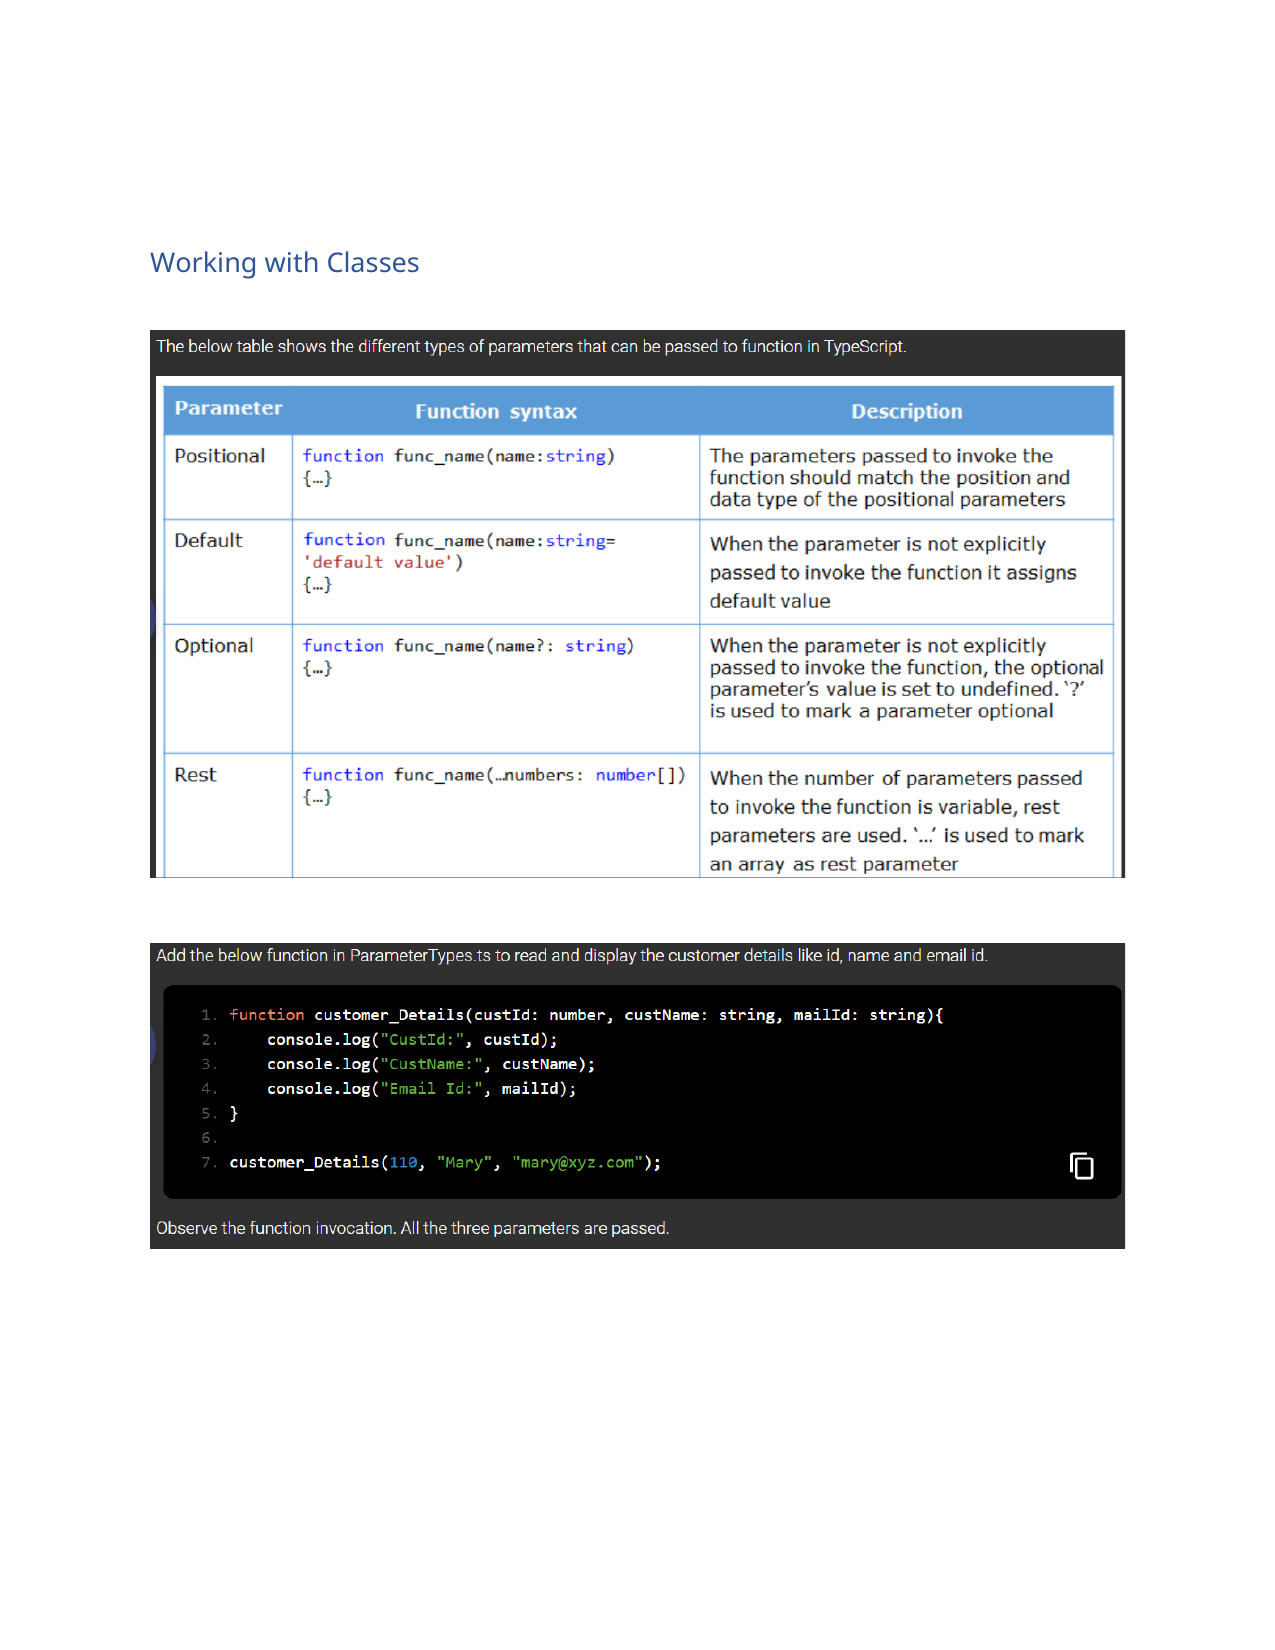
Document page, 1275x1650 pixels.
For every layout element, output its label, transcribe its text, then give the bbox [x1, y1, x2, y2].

picture [150, 330, 1125, 878]
picture [150, 943, 1125, 1249]
subtitle Working with Classes [150, 244, 1125, 281]
